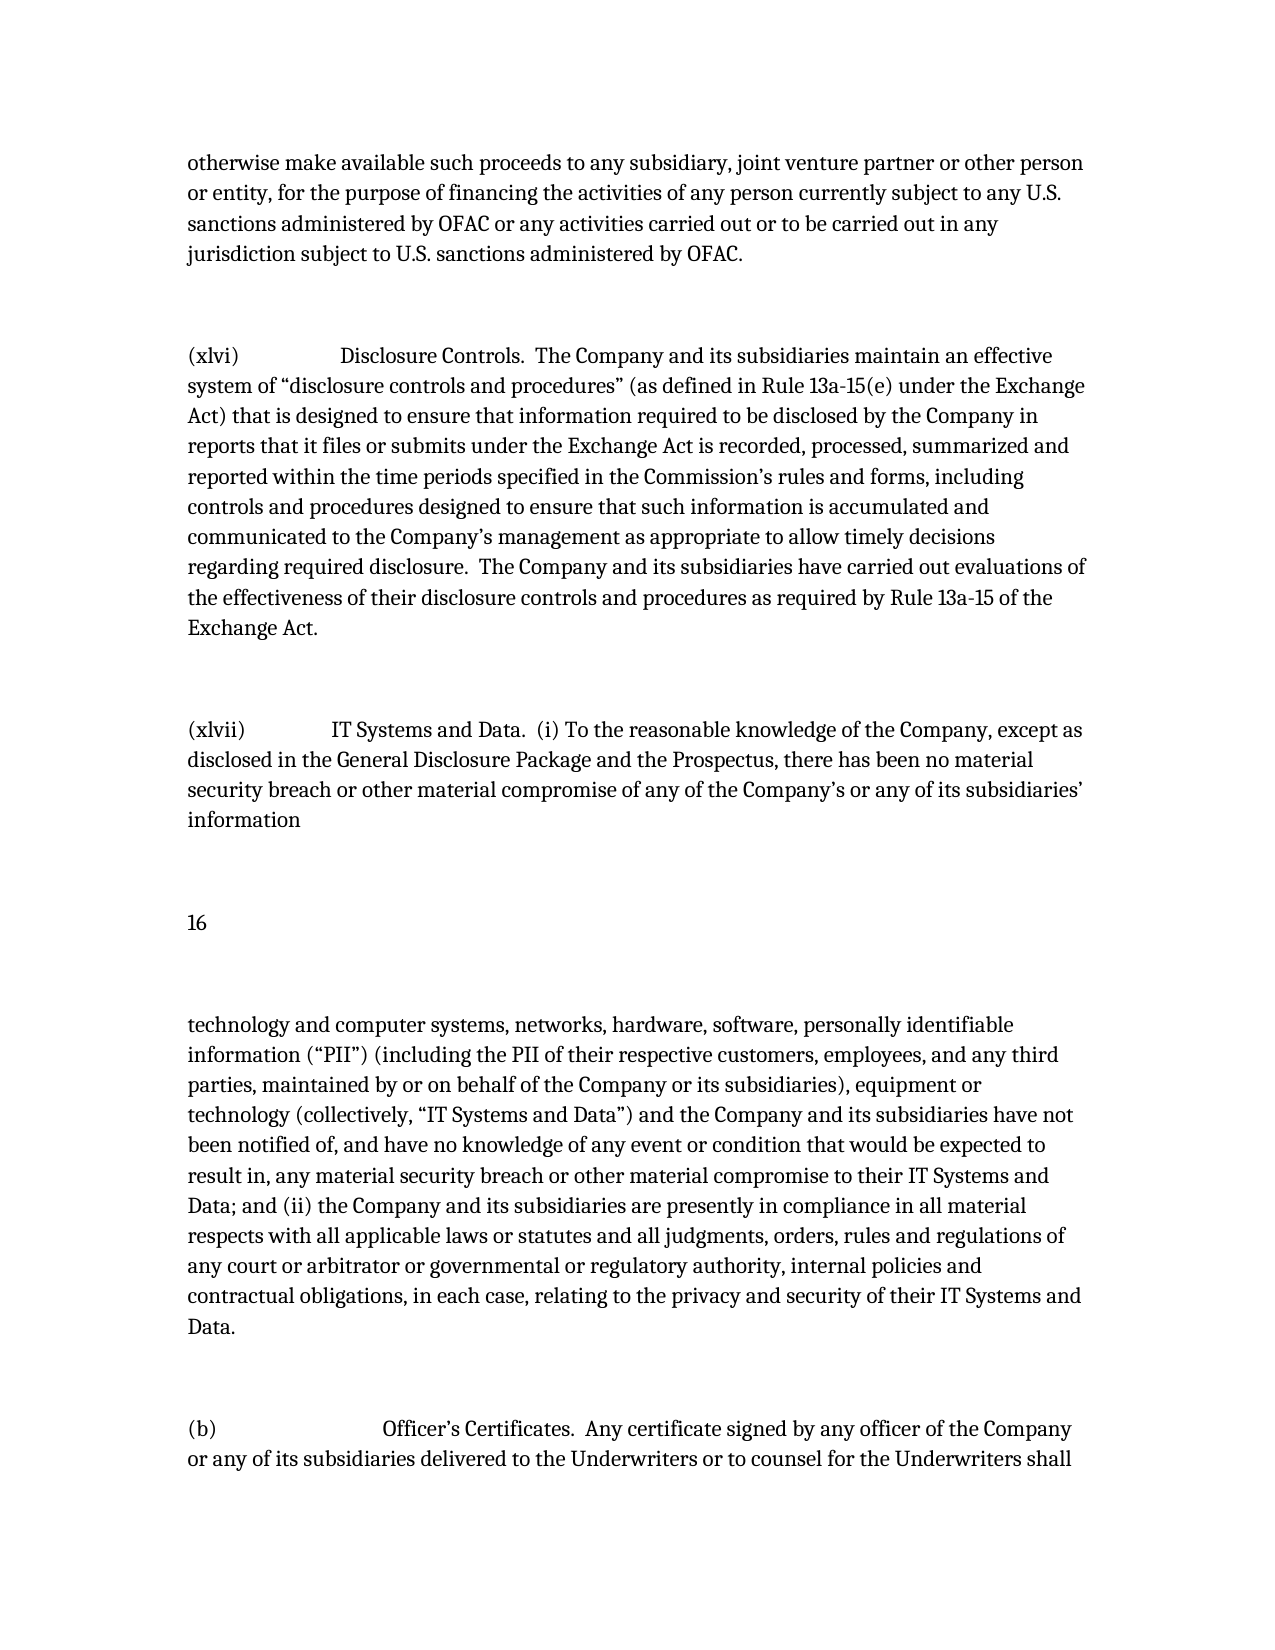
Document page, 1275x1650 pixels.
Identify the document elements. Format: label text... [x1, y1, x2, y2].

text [187, 1416, 1087, 1472]
text (xlvii) IT Systems and Data. (i) To the reasonable knowledge of the Company, except as disclosed in the General Disclosure Package and the Prospectus, there has been no material security breach or other material compromise of any of the Company’s or any of its subsidiaries’ information [187, 717, 1087, 834]
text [187, 150, 1087, 267]
text technology and computer systems, networks, hardware, software, personally identifiable information (“PII”) (including the PII of their respective customers, employees, and any third parties, maintained by or on behalf of the Company or its subsidiaries), equipment or technology (collectively, “IT Systems and Data”) and the Company and its subsidiaries have not been notified of, and have no knowledge of any event or condition that would be expected to result in, any material security breach or other material compromise to their IT Systems and Data; and (ii) the Company and its subsidiaries are presently in compliance in all material respects with all applicable laws or statutes and all judgments, orders, rules and regulations of any court or arbitrator or governmental or regulatory authority, internal policies and contractual obligations, in each case, relating to the privacy and security of their IT Systems and Data. [187, 1011, 1087, 1340]
text 16 [187, 909, 1087, 936]
text (xlvi) Disclosure Controls. The Company and its subsidiaries maintain an effective system of “disclosure controls and procedures” (as defined in Rule 13a-15(e) under the Exchange Act) that is designed to ensure that information required to be disclosed by the Company in reports that it files or submits under the Exchange Act is recorded, processed, summarized and reported within the time periods specified in the Commission’s rules and forms, including controls and procedures designed to ensure that such information is accumulated and communicated to the Company’s management as appropriate to allow timely decisions regarding required disclosure. The Company and its subsidiaries have carried out evaluations of the effectiveness of their disclosure controls and procedures as required by Rule 13a-15 of the Exchange Act. [187, 343, 1087, 641]
